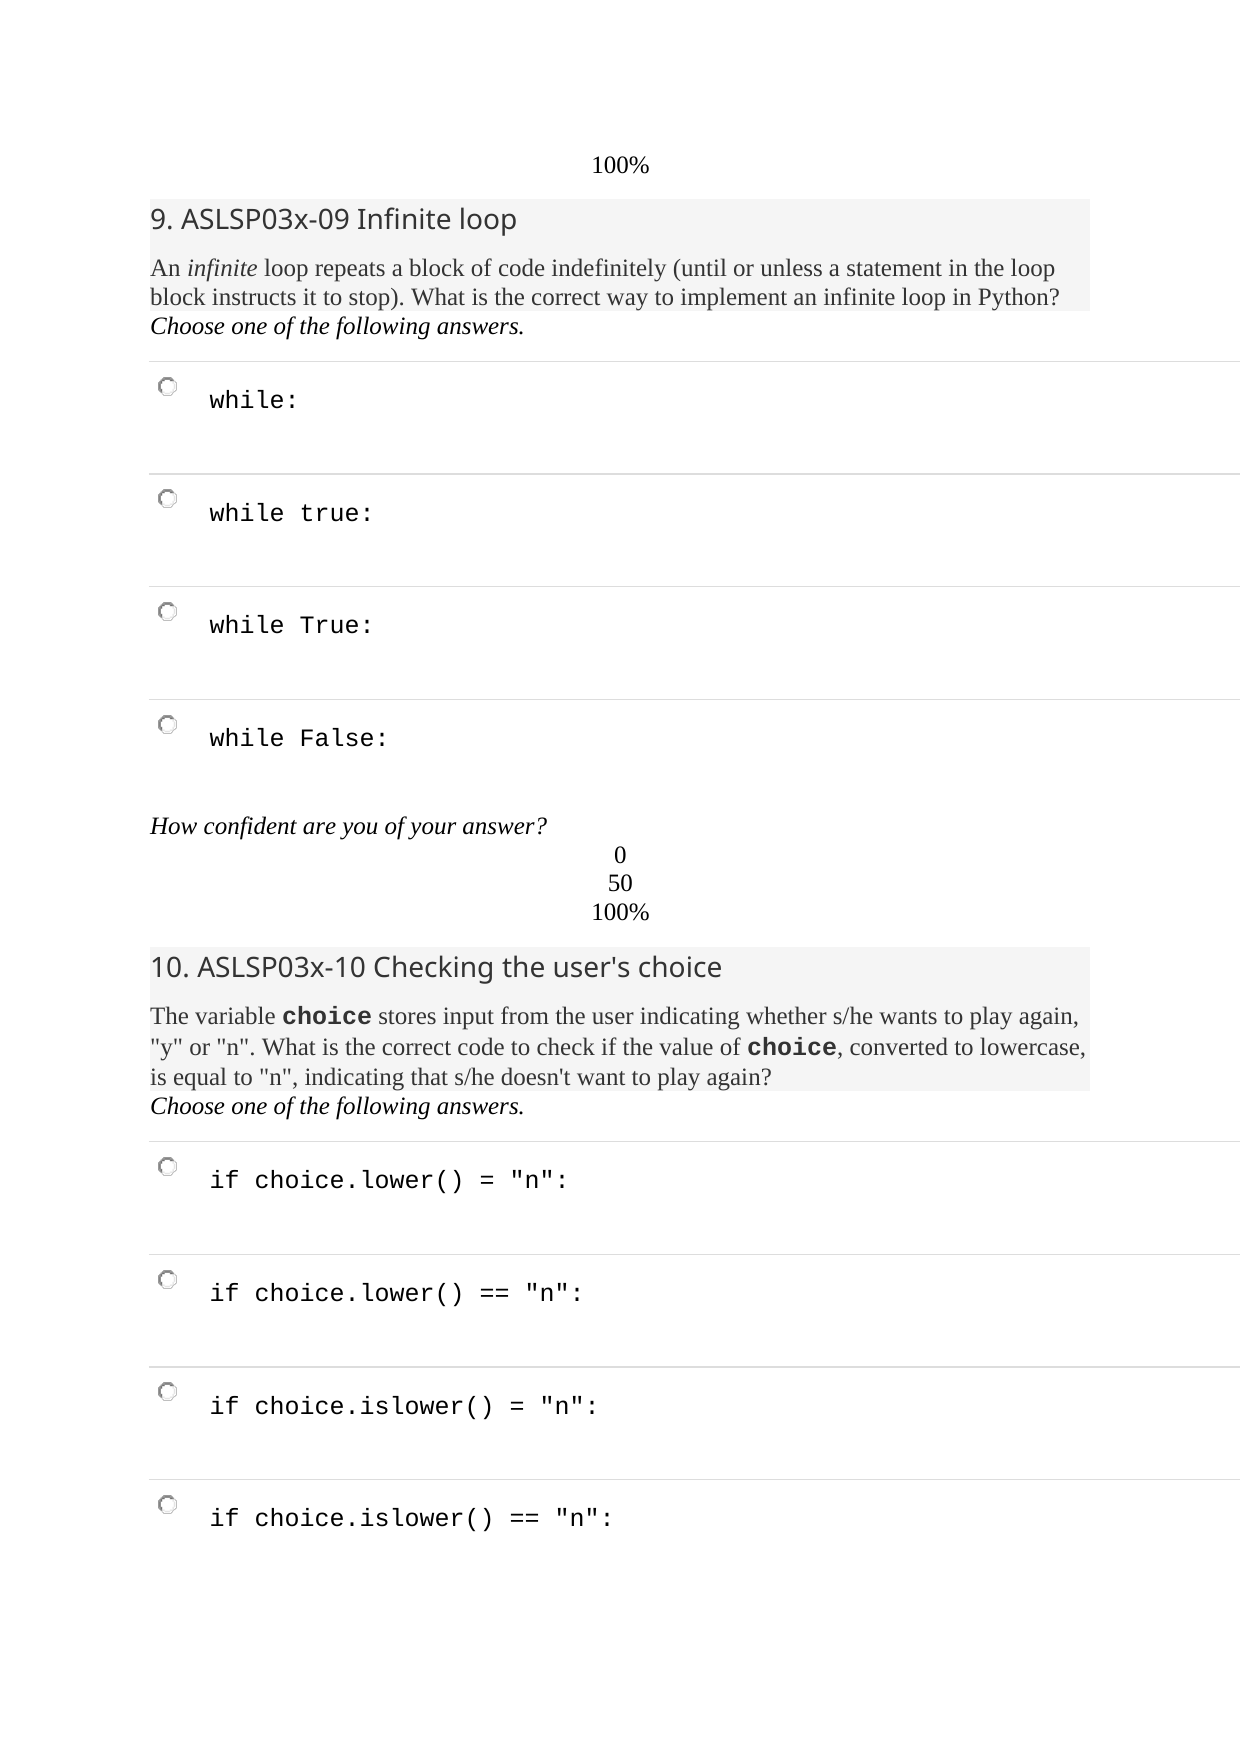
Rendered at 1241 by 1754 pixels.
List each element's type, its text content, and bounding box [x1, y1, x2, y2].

table_header [149, 1142, 202, 1253]
text An infinite loop repeats a block of code indefinitely (until or unless a statement in the loop block instructs it to stop). What is the correct way to implement an infinite loop in Python? [150, 253, 1090, 311]
table_cell if choice.islower() = "n": [202, 1368, 1240, 1479]
table_cell while True: [202, 587, 1240, 698]
table_header if choice.lower() = "n": [202, 1142, 1240, 1253]
table_cell if choice.lower() == "n": [202, 1255, 1240, 1366]
table_cell [149, 1480, 202, 1591]
table_cell [149, 587, 202, 698]
table_cell while False: [202, 700, 1240, 811]
text Choose one of the following answers. [150, 311, 1090, 340]
text How confident are you of your answer? [150, 811, 1090, 840]
table_cell [149, 1368, 202, 1479]
table_cell [149, 475, 202, 586]
text 100% [150, 150, 1090, 179]
table_cell [149, 700, 202, 811]
text Choose one of the following answers. [150, 1091, 1090, 1120]
table_cell if choice.islower() == "n": [202, 1480, 1240, 1591]
text 9. ASLSP03x-09 Infinite loop [150, 199, 1090, 238]
table_cell [149, 1255, 202, 1366]
text 50 [150, 868, 1090, 897]
text The variable choice stores input from the user indicating whether s/he wants to play again, "y" or "n". What is the correct code to check if the value of choice, converted to lowercase, is equal to "n", indicating that s/he doesn't want to play again? [150, 1001, 1090, 1091]
table_cell while true: [202, 475, 1240, 586]
text 10. ASLSP03x-10 Checking the user's choice [150, 947, 1090, 985]
text 0 [150, 840, 1090, 868]
table_header while: [202, 362, 1240, 473]
table_header [149, 362, 202, 473]
text 100% [150, 897, 1090, 926]
